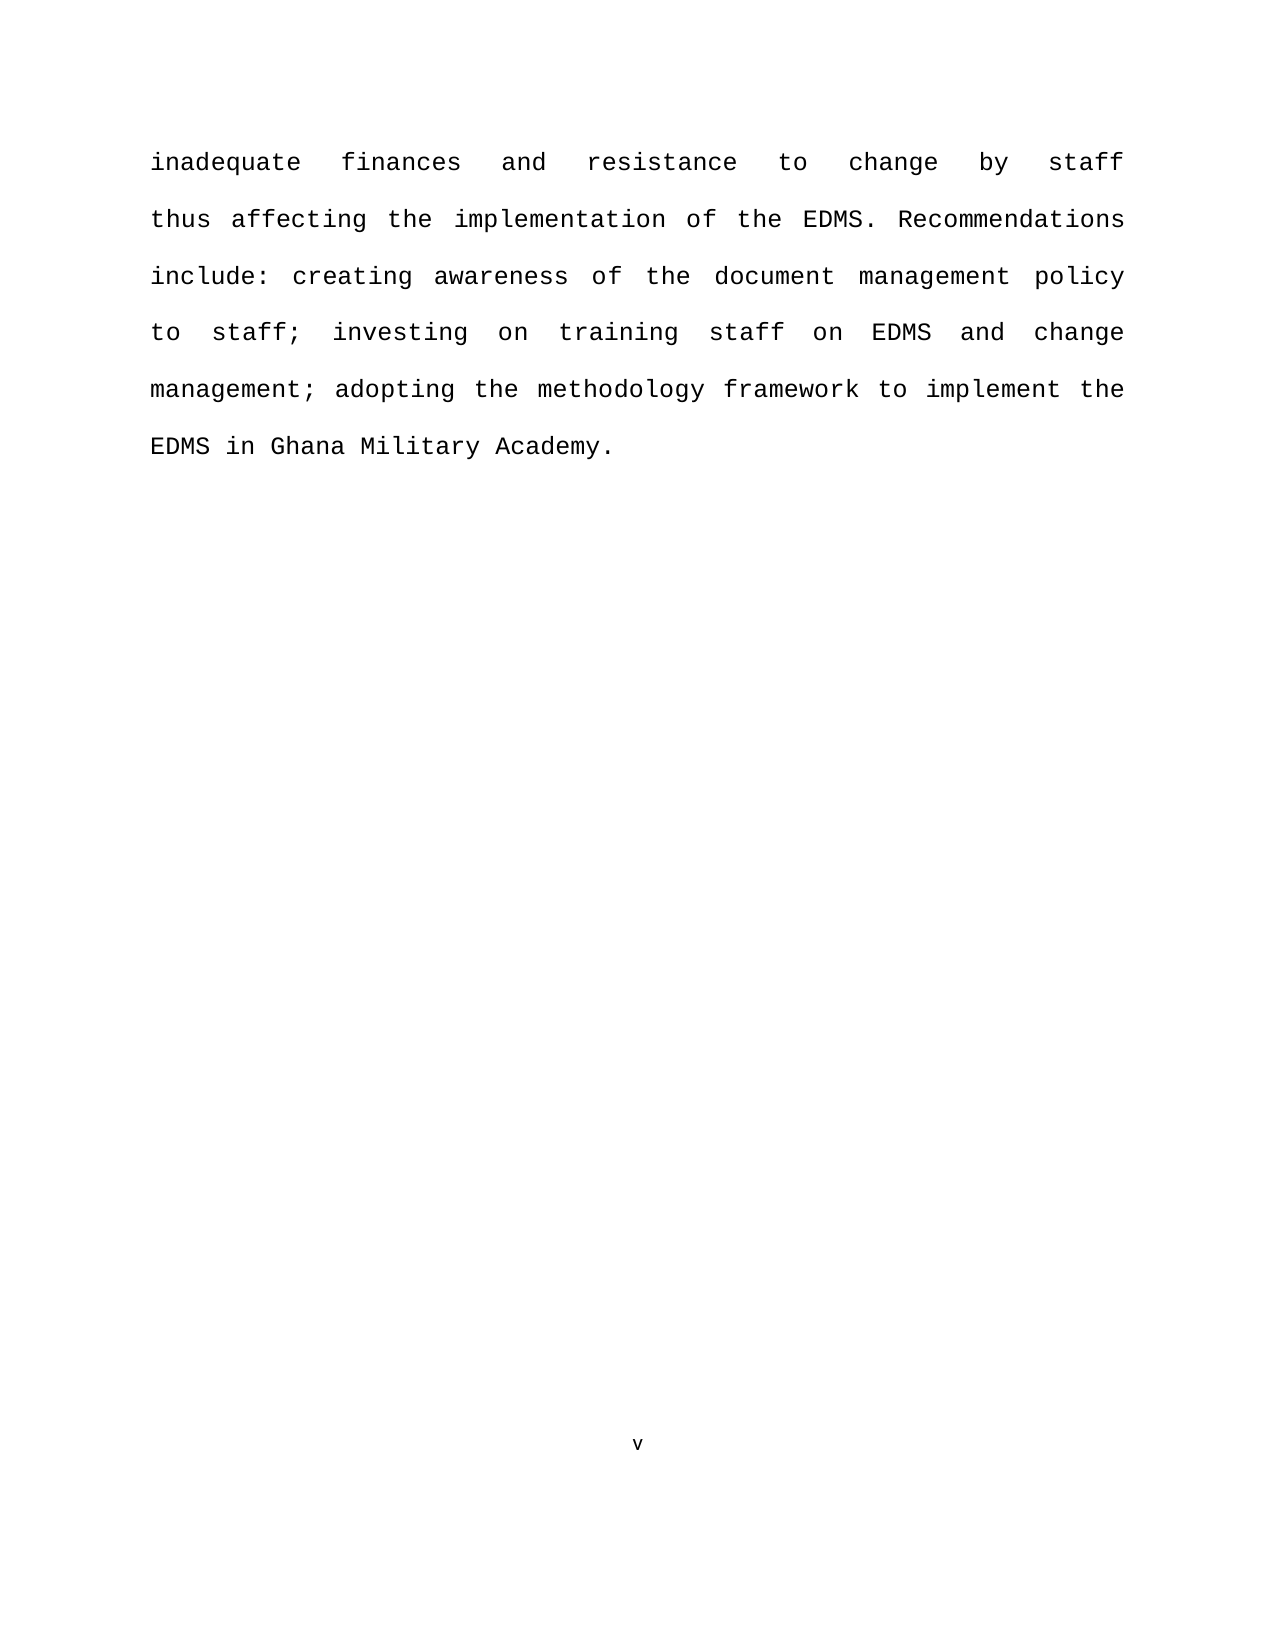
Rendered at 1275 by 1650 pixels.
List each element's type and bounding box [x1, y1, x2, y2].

text [150, 150, 1125, 462]
